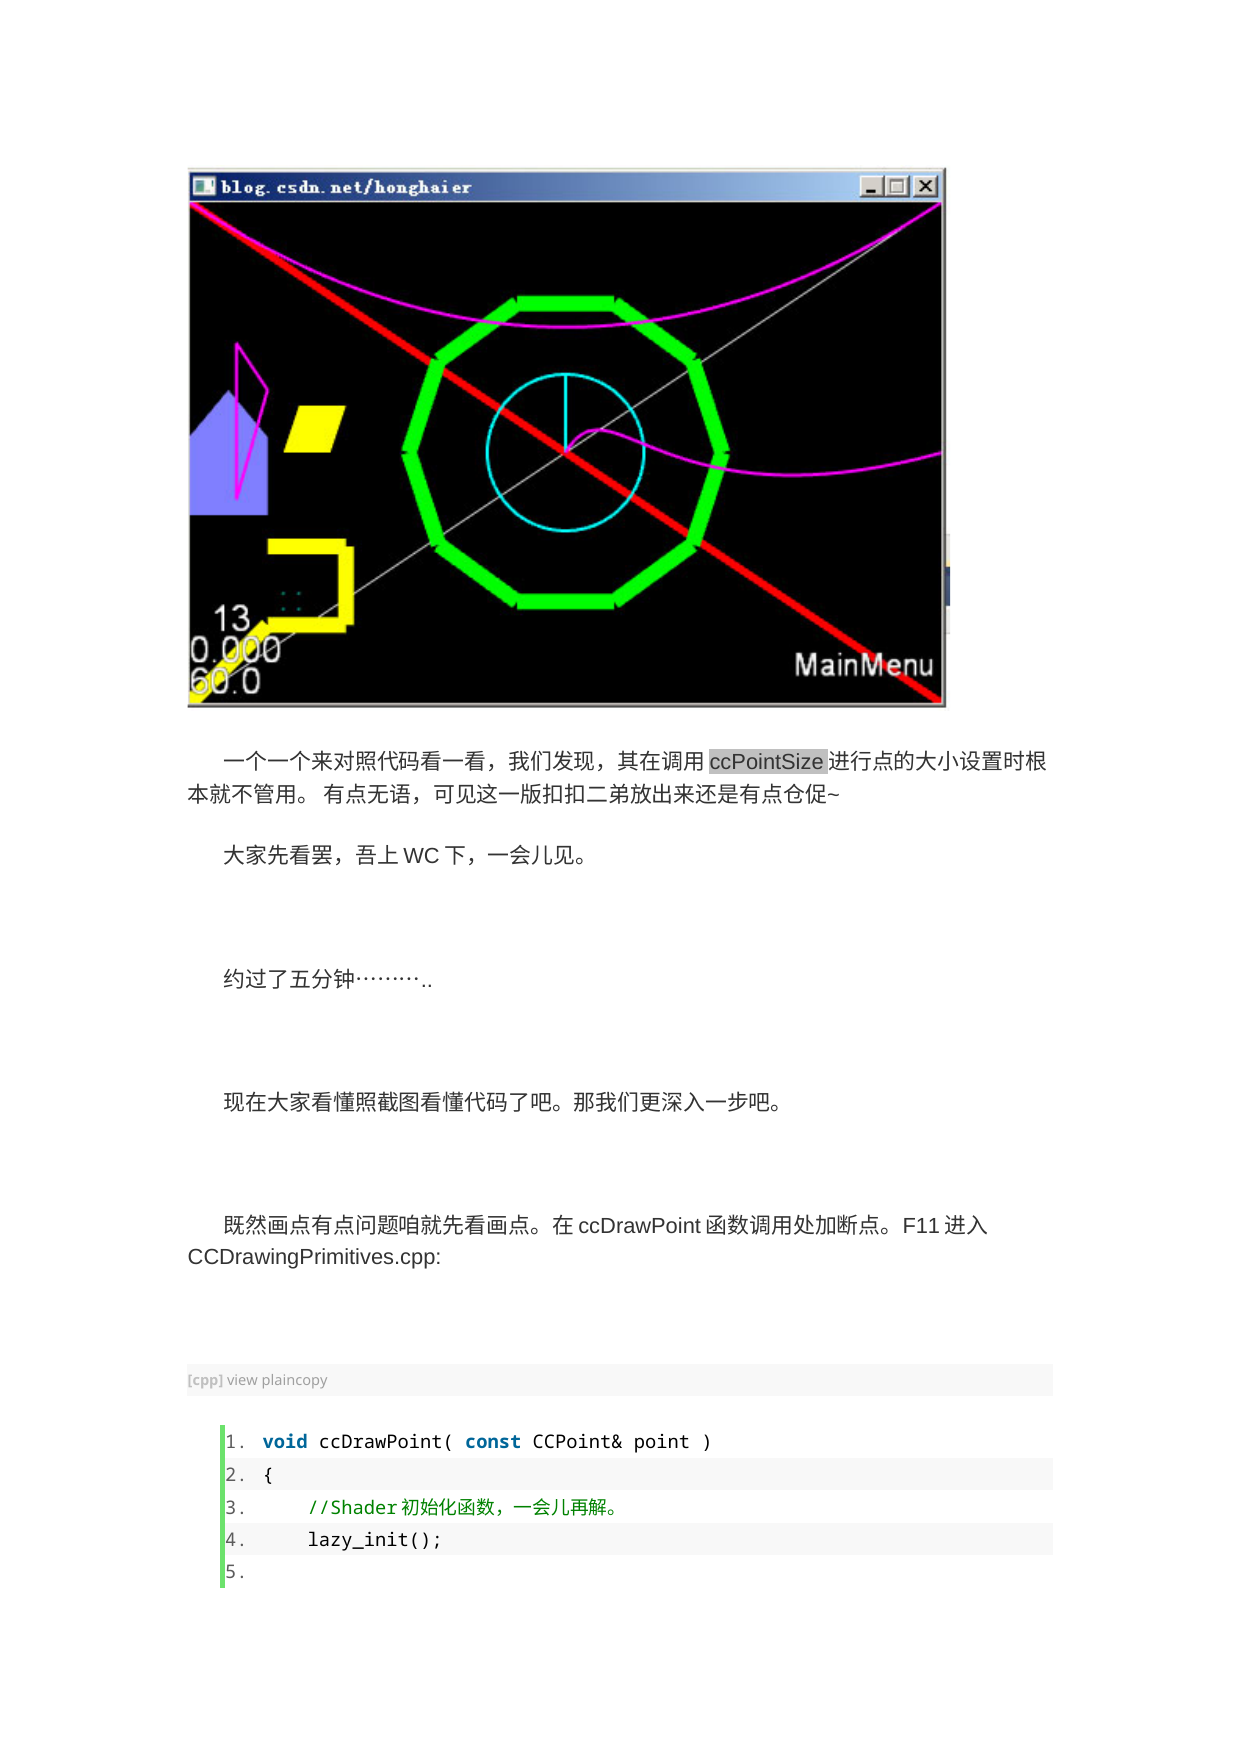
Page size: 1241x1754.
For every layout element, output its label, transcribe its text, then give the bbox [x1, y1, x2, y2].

text 大家先看罢，吾上WC下，一会儿见。 [187, 838, 1053, 870]
list void ccDrawPoint( const CCPoint& point ) [225, 1425, 1053, 1458]
list lazy_init(); [225, 1523, 1053, 1555]
picture [187, 165, 951, 711]
text 既然画点有点问题咱就先看画点。在ccDrawPoint函数调用处加断点。F11进入CCDrawingPrimitives.cpp: [187, 1208, 1053, 1273]
text [cpp] view plaincopy [187, 1364, 1053, 1396]
text 一个一个来对照代码看一看，我们发现，其在调用ccPointSize进行点的大小设置时根本就不管用。 有点无语，可见这一版扣扣二弟放出来还是有点仓促~ [187, 744, 1053, 809]
list { [225, 1458, 1053, 1490]
list //Shader初始化函数，一会儿再解。 [225, 1490, 1053, 1523]
text 约过了五分钟……….. [187, 961, 1053, 994]
text 现在大家看懂照截图看懂代码了吧。那我们更深入一步吧。 [187, 1084, 1053, 1117]
